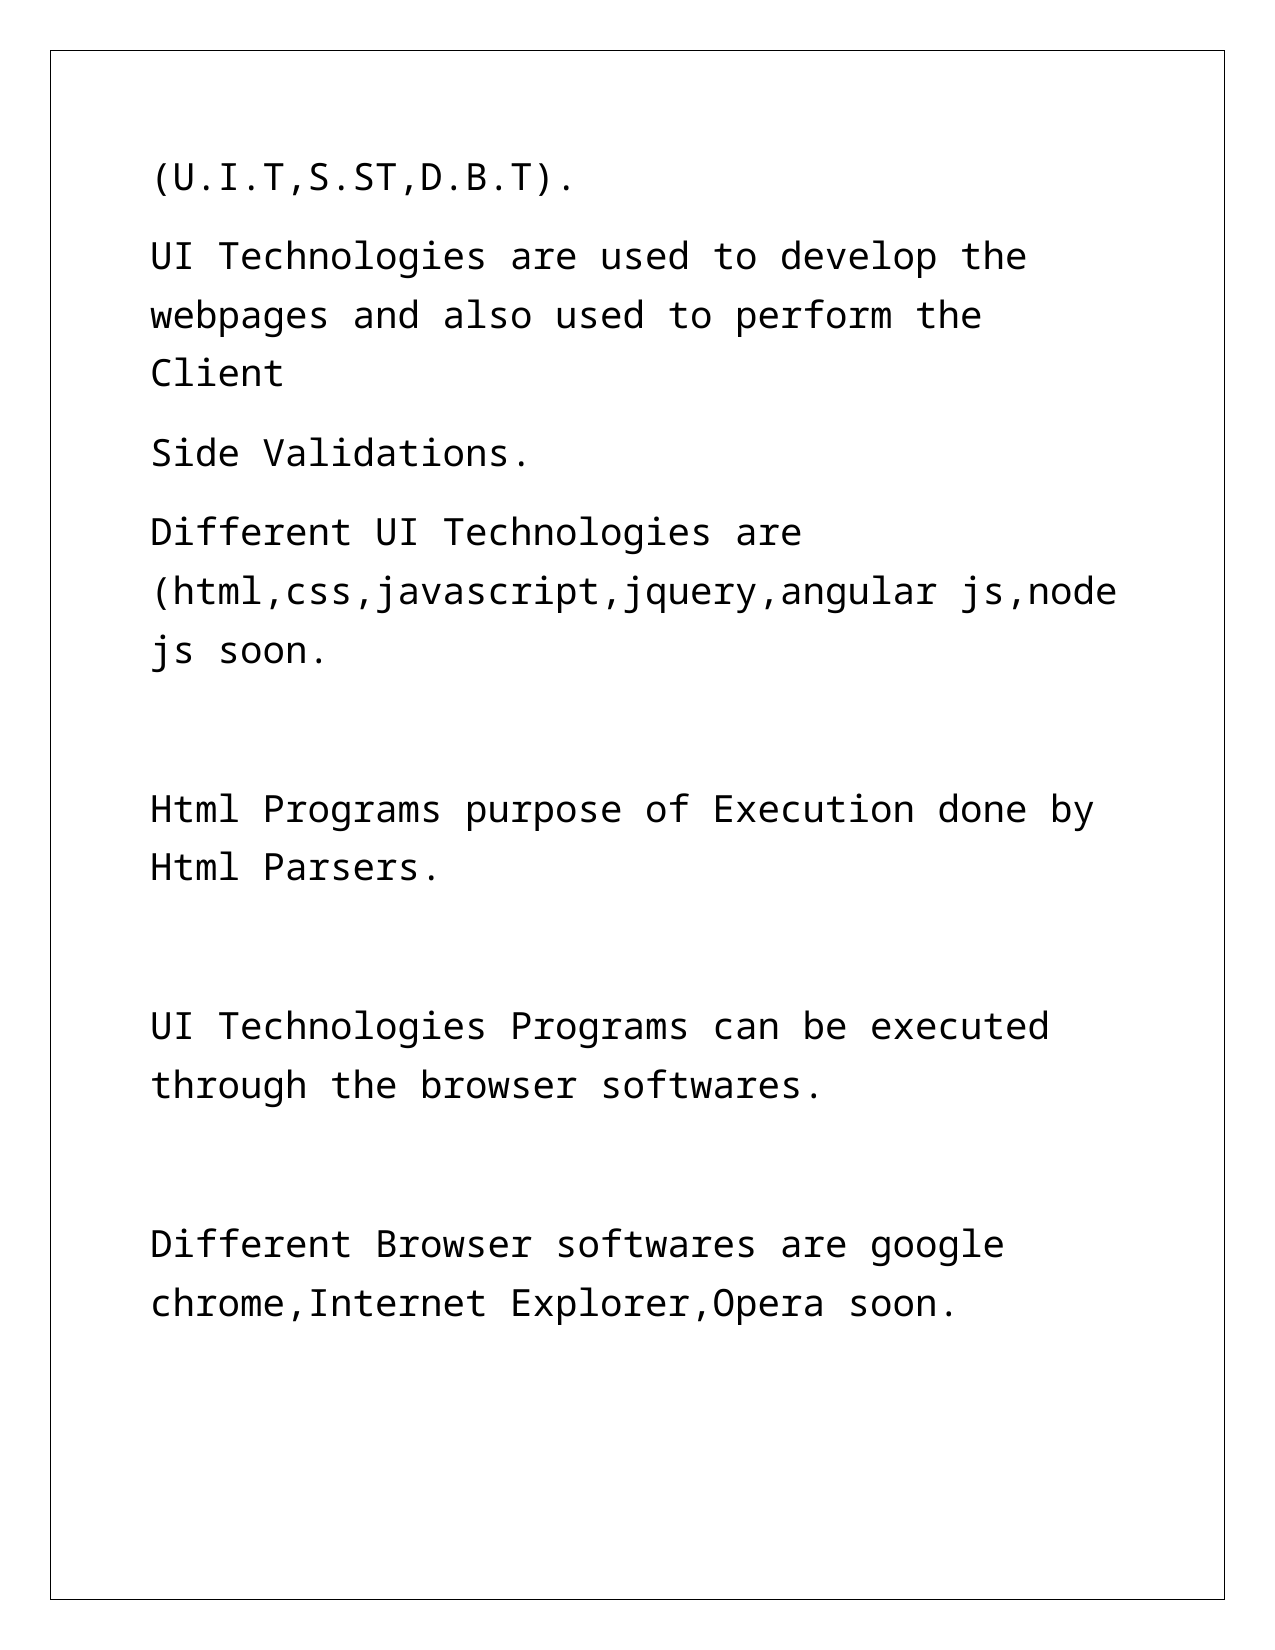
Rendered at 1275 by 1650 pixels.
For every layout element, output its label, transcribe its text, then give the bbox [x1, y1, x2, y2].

text Different UI Technologies are (html,css,javascript,jquery,angular js,node js soon. [150, 506, 1125, 674]
text UI Technologies are used to develop the webpages and also used to perform the Client [150, 229, 1125, 398]
text (U.I.T,S.ST,D.B.T). [150, 150, 1125, 201]
text UI Technologies Programs can be executed through the browser softwares. [150, 999, 1125, 1109]
text Html Programs purpose of Execution done by Html Parsers. [150, 782, 1125, 892]
text Different Browser softwares are google chrome,Internet Explorer,Opera soon. [150, 1217, 1125, 1327]
text Side Validations. [150, 426, 1125, 477]
